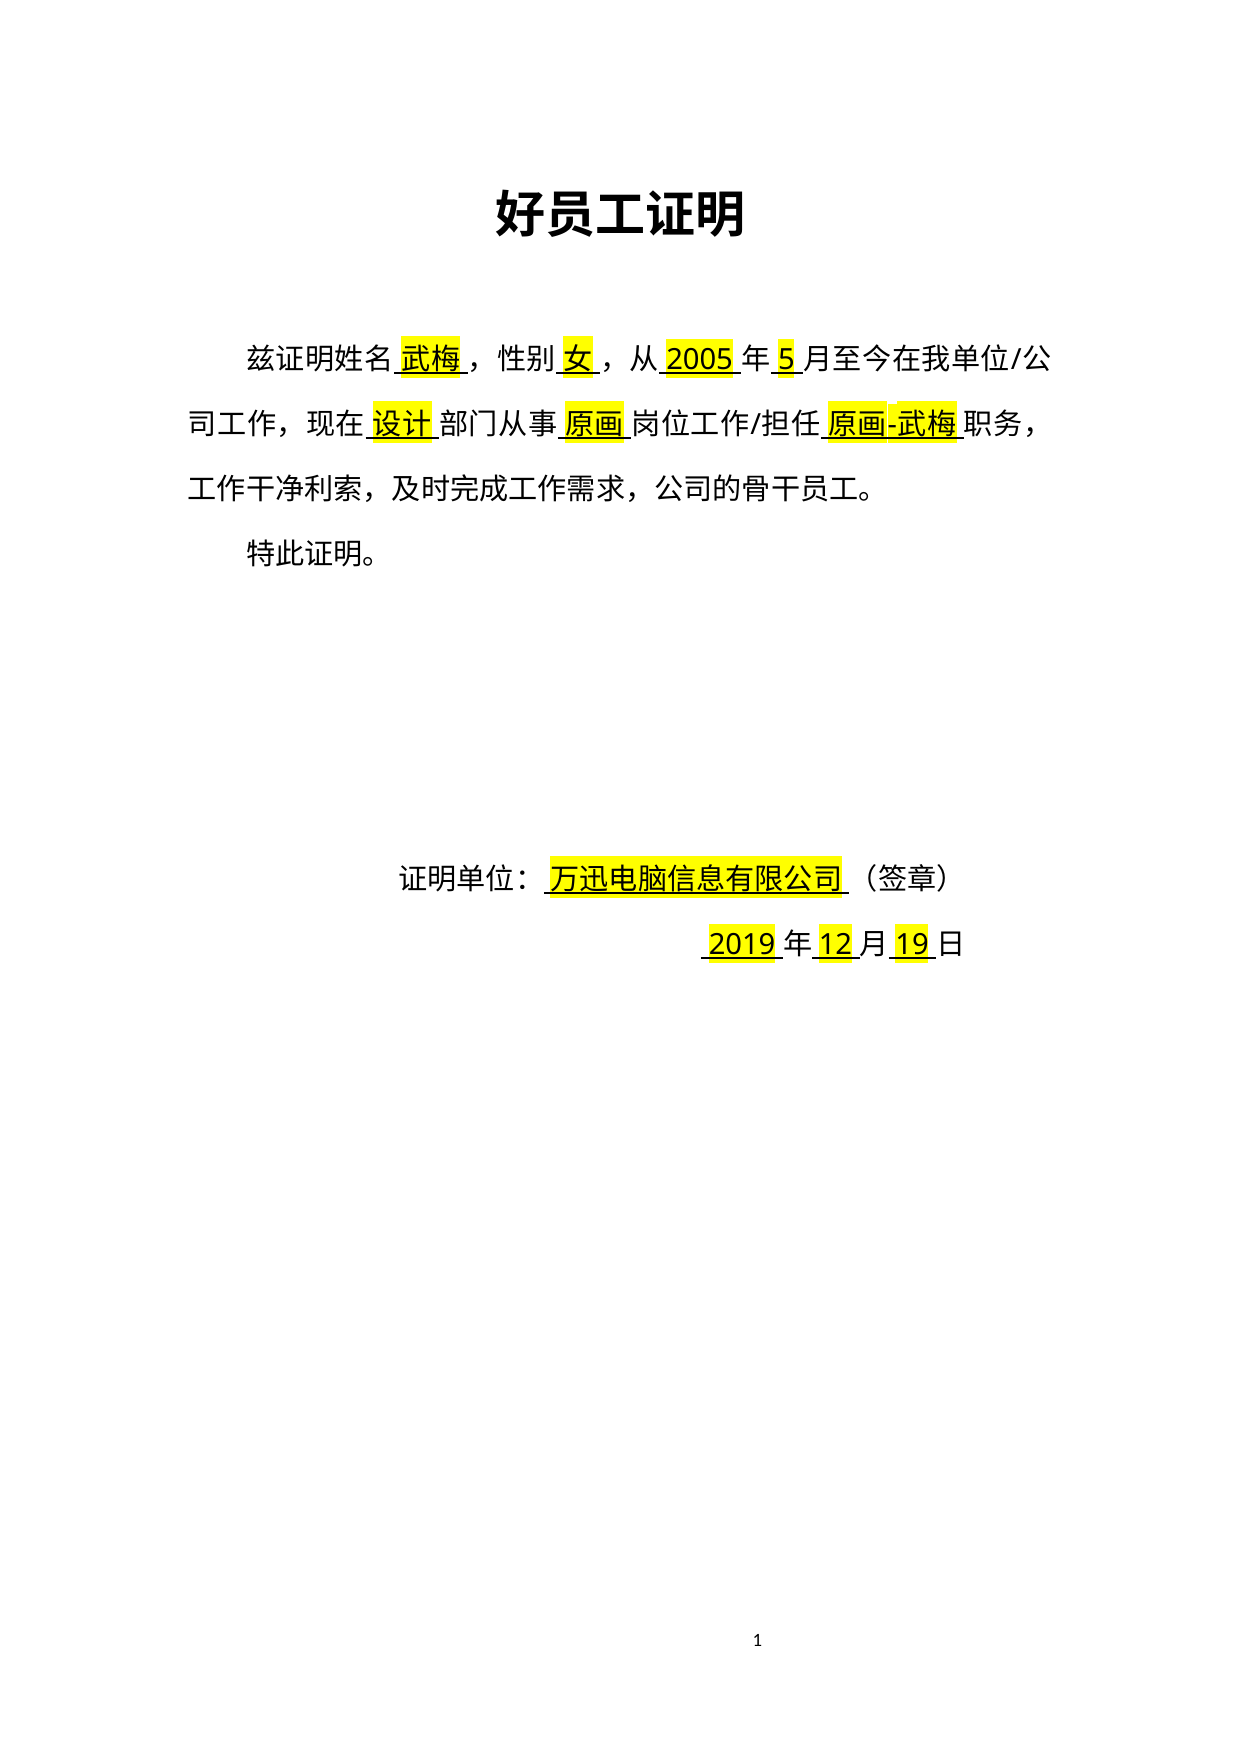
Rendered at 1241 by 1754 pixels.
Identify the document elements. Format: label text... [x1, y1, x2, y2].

text 好员工证明 [187, 162, 1053, 259]
text 2019 年 12 月 19 日 [187, 909, 965, 974]
text 证明单位： 万迅电脑信息有限公司 （签章） [187, 844, 965, 909]
text 特此证明。 [187, 519, 1053, 584]
text 兹证明姓名 武梅 ，性别 女 ，从 2005 年 5 月至今在我单位/公司工作，现在 设计 部门从事 原画 岗位工作/担任 原画-武梅 职务，工作干净利索，及时完成工作需求，公司的骨干员工。 [187, 324, 1053, 519]
